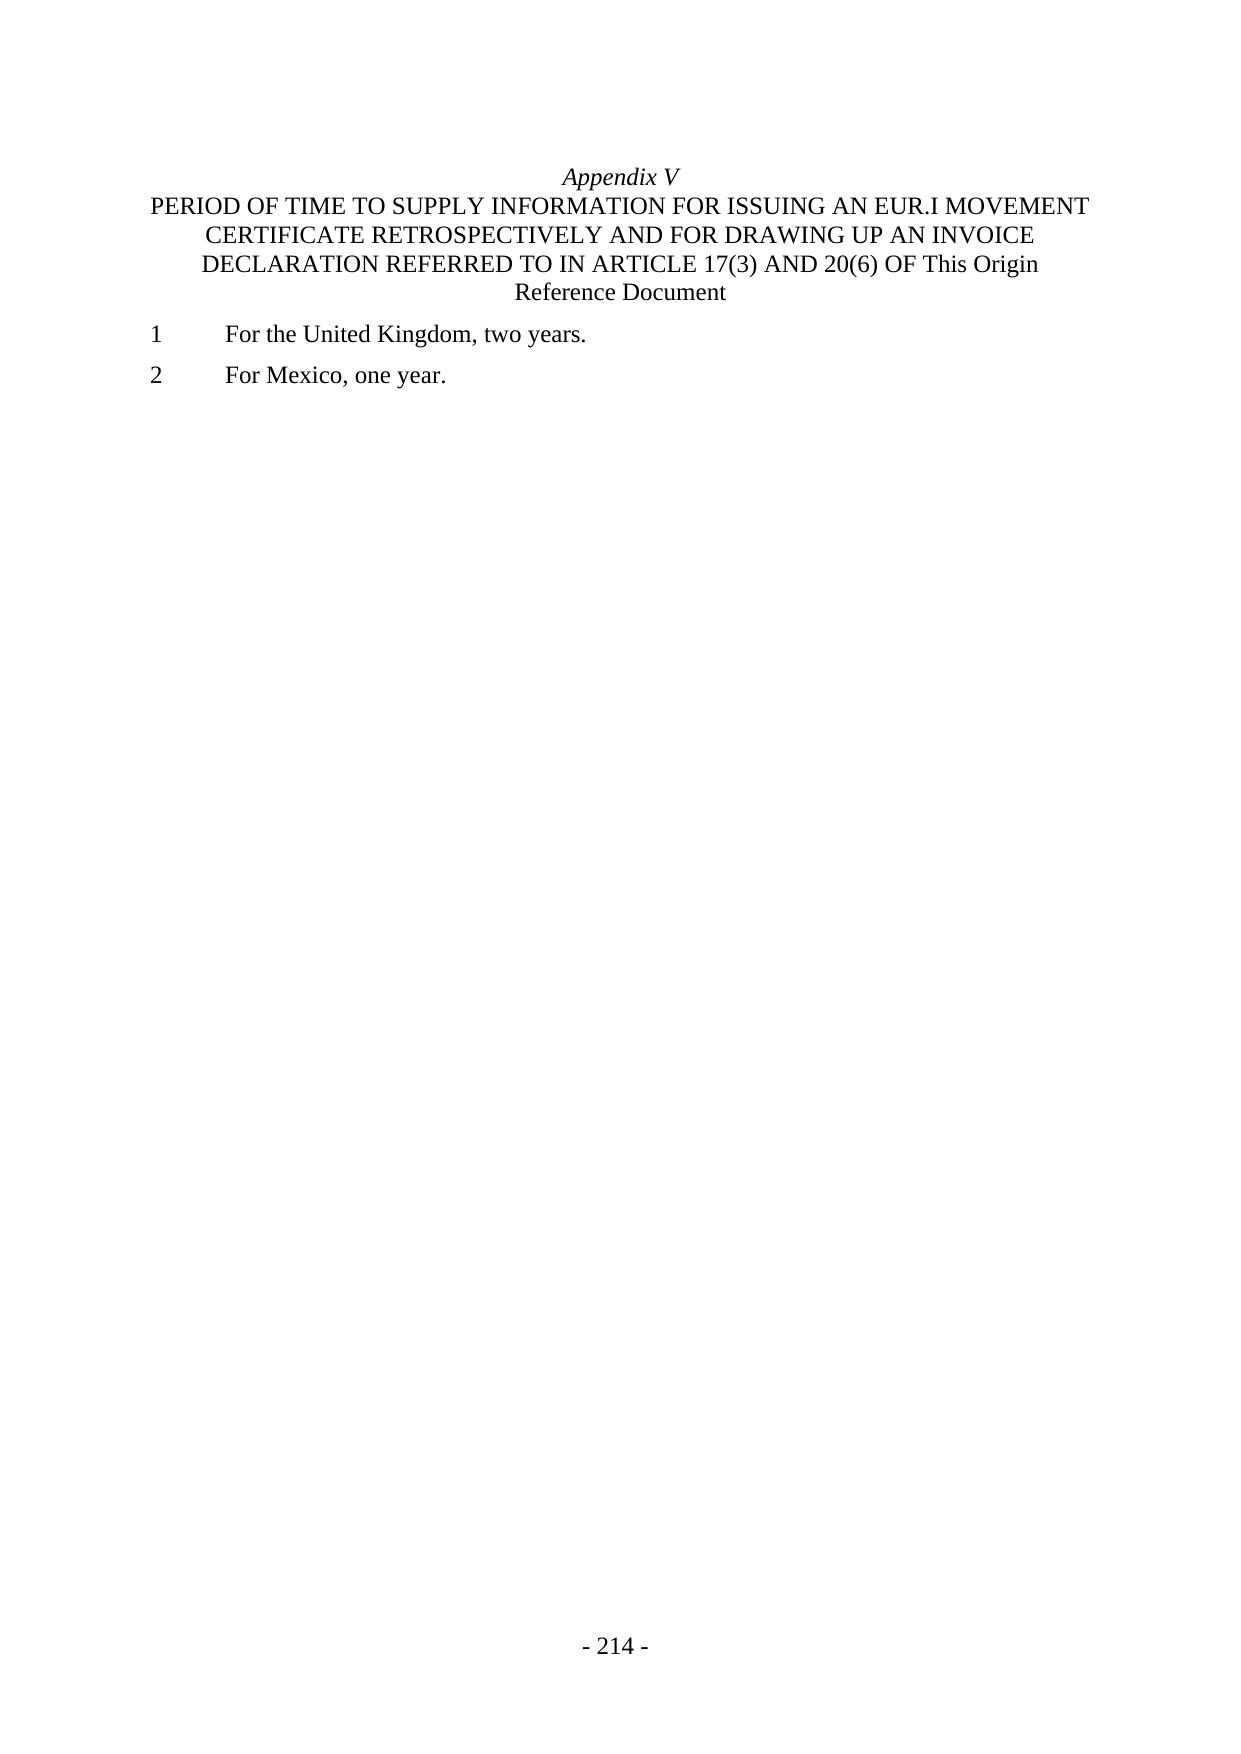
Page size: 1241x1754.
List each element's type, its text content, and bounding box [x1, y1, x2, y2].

text 1 For the United Kingdom, two years. [150, 319, 1090, 347]
text PERIOD OF TIME TO SUPPLY INFORMATION FOR ISSUING AN EUR.I MOVEMENT CERTIFICATE RETROSPECTIVELY AND FOR DRAWING UP AN INVOICE DECLARATION REFERRED TO IN ARTICLE 17(3) AND 20(6) OF This Origin Reference Document [150, 162, 1090, 306]
text 2 For Mexico, one year. [150, 360, 1090, 389]
